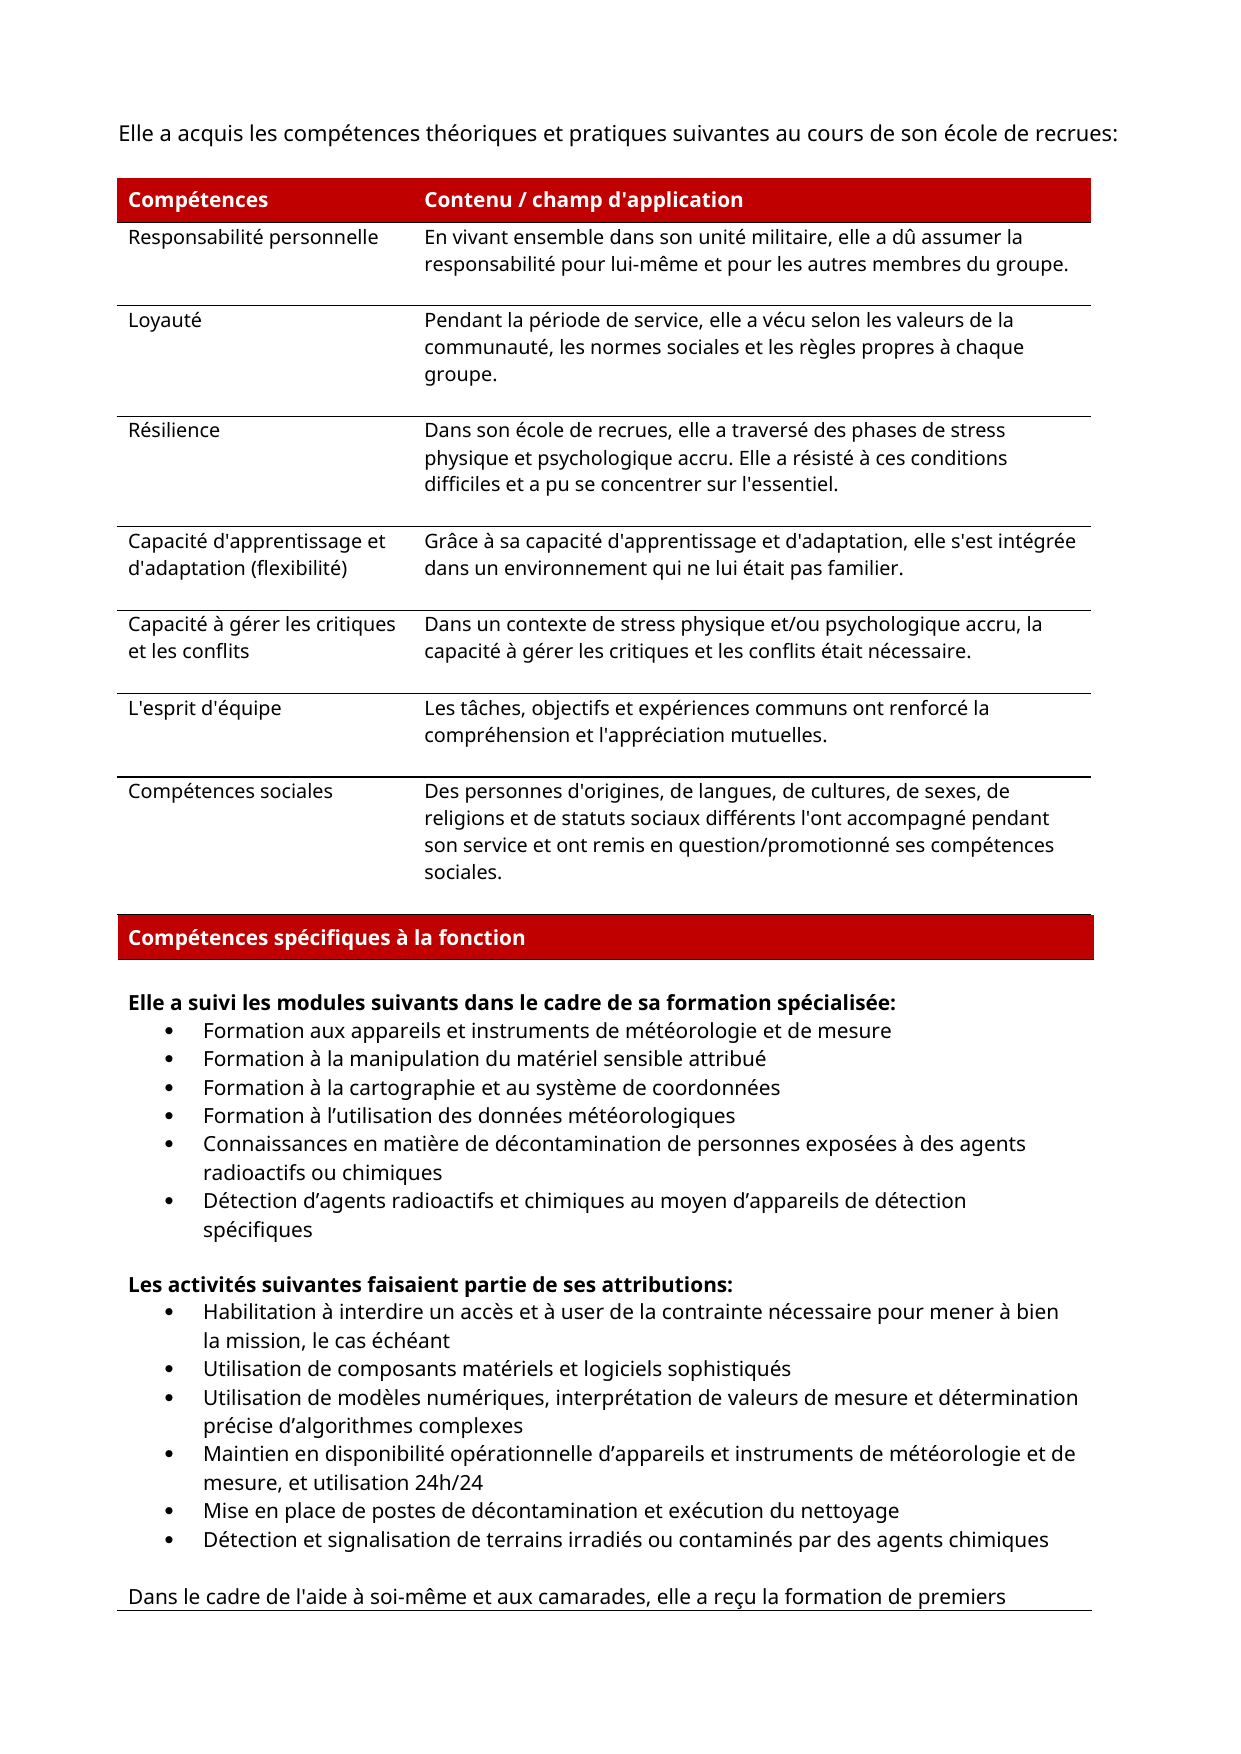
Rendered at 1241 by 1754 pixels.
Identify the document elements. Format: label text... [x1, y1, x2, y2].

table_cell L'esprit d'équipe [117, 694, 413, 776]
table_cell Les tâches, objectifs et expériences communs ont renforcé la compréhension et l'appréciation mutuelles. [413, 694, 1091, 776]
table_cell Loyauté [117, 306, 413, 416]
table_cell Dans un contexte de stress physique et/ou psychologique accru, la capacité à gérer les critiques et les conflits était nécessaire. [413, 611, 1091, 693]
table_cell Responsabilité personnelle [117, 223, 413, 305]
text Elle a acquis les compétences théoriques et pratiques suivantes au cours de son école de recrues: [118, 118, 1122, 148]
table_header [117, 989, 1092, 1610]
table_cell En vivant ensemble dans son unité militaire, elle a dû assumer la responsabilité pour lui-même et pour les autres membres du groupe. [413, 223, 1091, 305]
table_cell Pendant la période de service, elle a vécu selon les valeurs de la communauté, les normes sociales et les règles propres à chaque groupe. [413, 306, 1091, 416]
table_cell Compétences sociales [117, 778, 413, 914]
table_cell Capacité à gérer les critiques et les conflits [117, 611, 413, 693]
table_cell Capacité d'apprentissage et d'adaptation (flexibilité) [117, 527, 413, 609]
table_header Contenu / champ d'application [413, 178, 1091, 222]
table_cell Dans son école de recrues, elle a traversé des phases de stress physique et psychologique accru. Elle a résisté à ces conditions difficiles et a pu se concentrer sur l'essentiel. [413, 417, 1091, 526]
table_header Compétences [117, 178, 413, 222]
table_cell Grâce à sa capacité d'apprentissage et d'adaptation, elle s'est intégrée dans un environnement qui ne lui était pas familier. [413, 527, 1091, 609]
table_header Compétences spécifiques à la fonction [118, 915, 1094, 959]
table_cell Des personnes d'origines, de langues, de cultures, de sexes, de religions et de statuts sociaux différents l'ont accompagné pendant son service et ont remis en question/promotionné ses compétences sociales. [413, 778, 1091, 914]
table_cell Résilience [117, 417, 413, 526]
